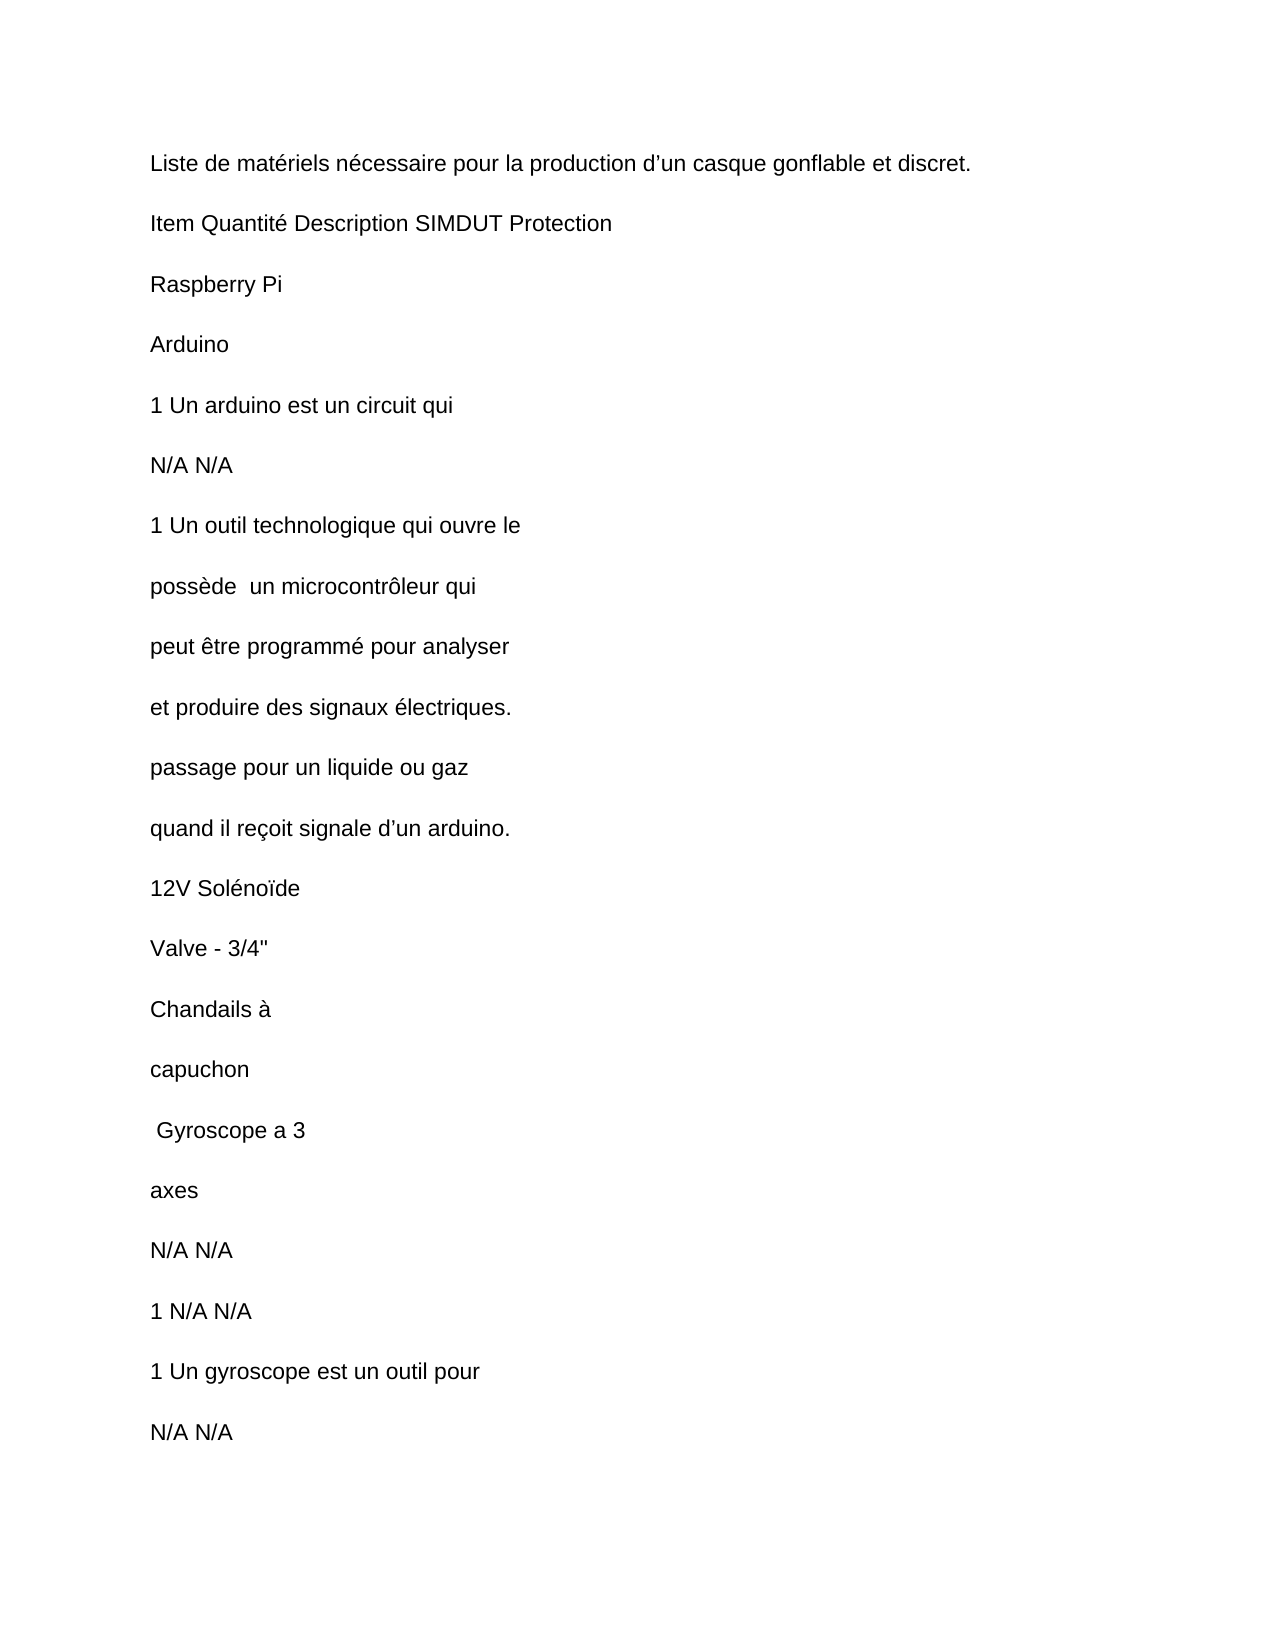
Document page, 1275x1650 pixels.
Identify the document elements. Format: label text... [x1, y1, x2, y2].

text 1 Un gyroscope est un outil pour [150, 1358, 1125, 1385]
text 1 Un outil technologique qui ouvre le [150, 512, 1125, 539]
text axes [150, 1177, 1125, 1203]
text N/A N/A [150, 1237, 1125, 1264]
text Valve - 3/4" [150, 935, 1125, 962]
text Item Quantité Description SIMDUT Protection [150, 210, 1125, 237]
text capuchon [150, 1056, 1125, 1083]
text Chandails à [150, 996, 1125, 1022]
text Gyroscope a 3 [150, 1117, 1125, 1143]
text peut être programmé pour analyser [150, 633, 1125, 660]
text passage pour un liquide ou gaz [150, 754, 1125, 781]
text Liste de matériels nécessaire pour la production d’un casque gonflable et discret. [150, 150, 1125, 176]
text possède un microcontrôleur qui [150, 573, 1125, 599]
text Raspberry Pi [150, 271, 1125, 297]
text quand il reçoit signale d’un arduino. [150, 814, 1125, 841]
text 12V Solénoïde [150, 875, 1125, 901]
text N/A N/A [150, 1419, 1125, 1445]
text 1 N/A N/A [150, 1298, 1125, 1324]
text 1 Un arduino est un circuit qui [150, 392, 1125, 418]
text et produire des signaux électriques. [150, 694, 1125, 720]
text Arduino [150, 331, 1125, 358]
text N/A N/A [150, 452, 1125, 478]
